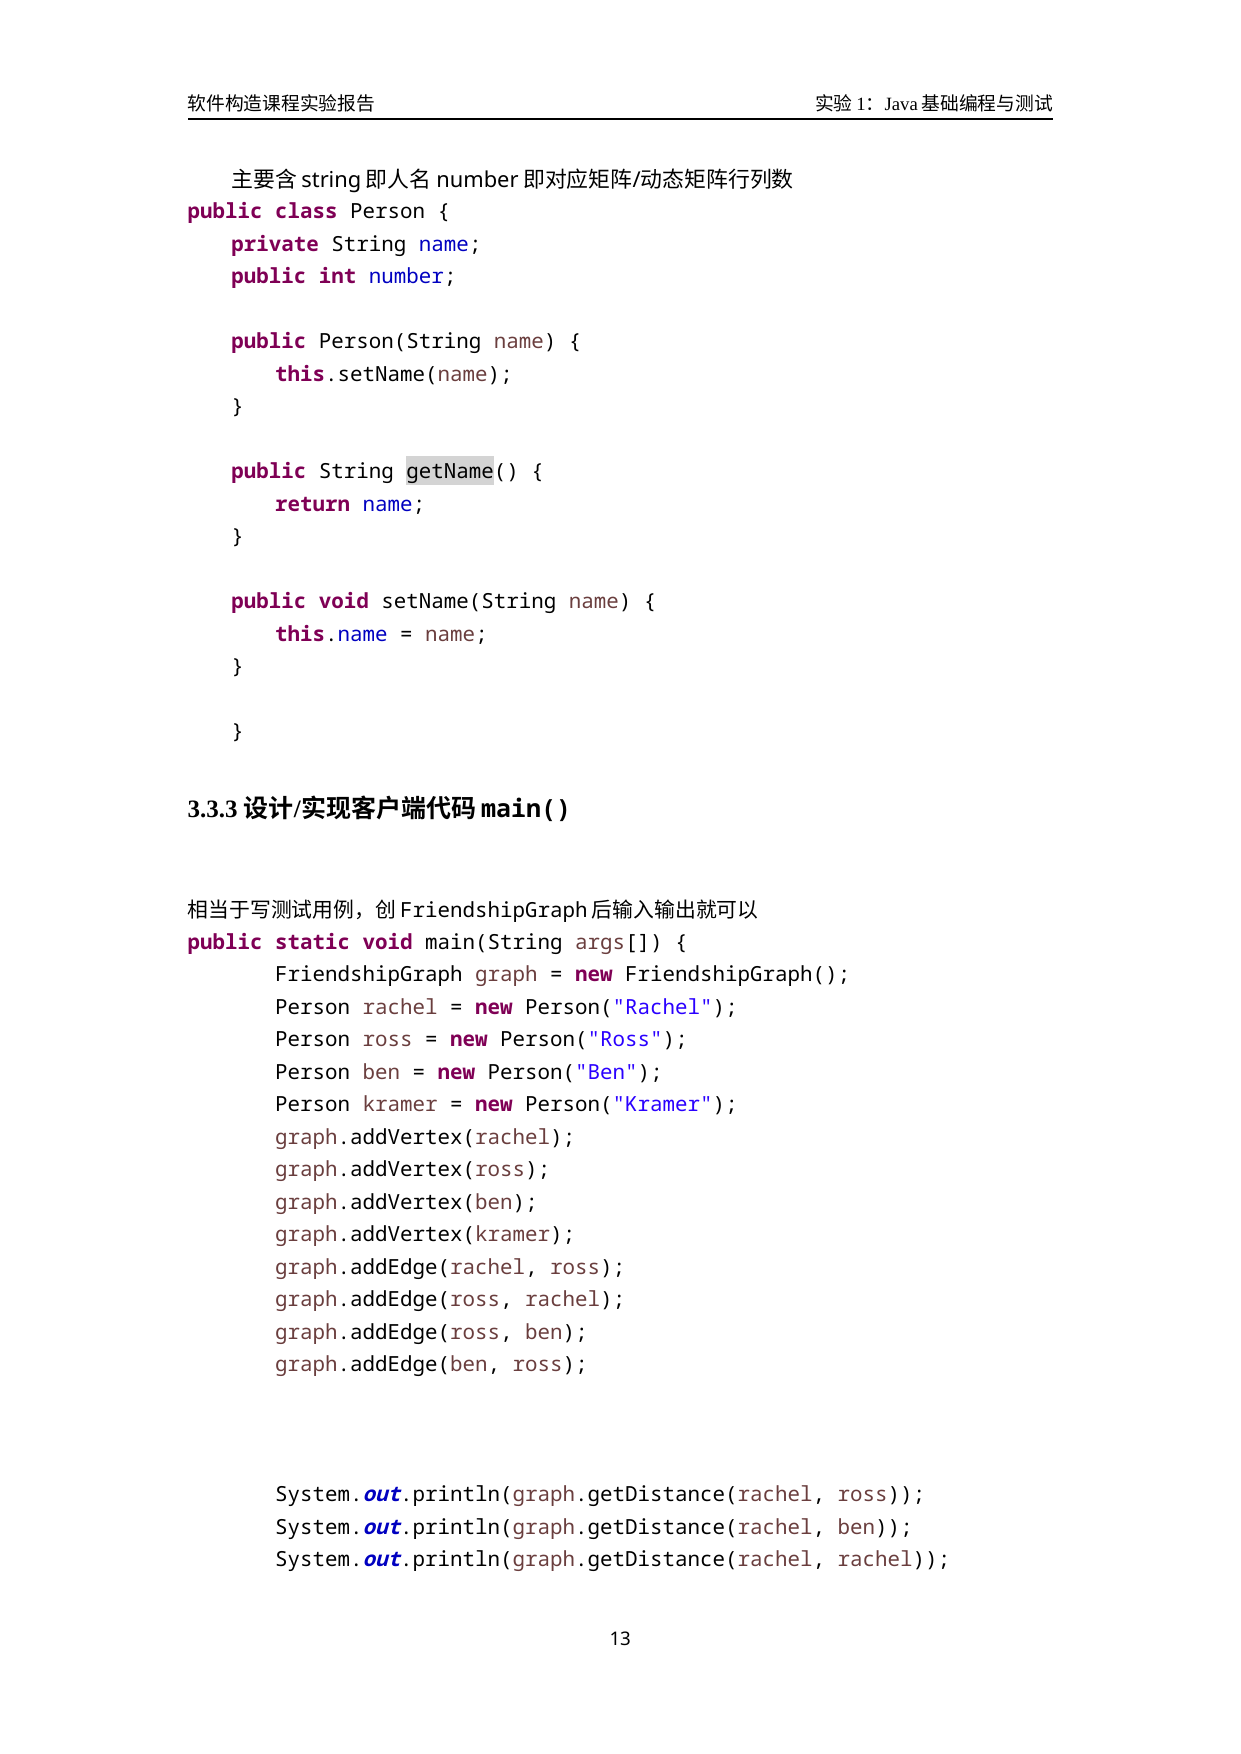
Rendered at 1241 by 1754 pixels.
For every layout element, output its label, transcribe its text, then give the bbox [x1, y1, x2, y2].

text Person ben = new Person("Ben"); [187, 1055, 1053, 1088]
text 主要含string即人名 number即对应矩阵/动态矩阵行列数 [187, 162, 1053, 194]
text Person ross = new Person("Ross"); [187, 1023, 1053, 1055]
text graph.addEdge(ben, ross); [187, 1348, 1053, 1380]
text graph.addEdge(ross, rachel); [187, 1283, 1053, 1315]
text public String getName() { [187, 454, 1053, 487]
text public Person(String name) { [187, 324, 1053, 357]
text } [187, 389, 1053, 422]
text private String name; [187, 227, 1053, 259]
text public void setName(String name) { [187, 584, 1053, 617]
text System.out.println(graph.getDistance(rachel, ben)); [187, 1510, 1053, 1543]
text return name; [187, 487, 1053, 519]
text graph.addEdge(rachel, ross); [187, 1250, 1053, 1283]
text Person rachel = new Person("Rachel"); [187, 990, 1053, 1023]
text } [187, 649, 1053, 682]
text System.out.println(graph.getDistance(rachel, rachel)); [187, 1543, 1053, 1575]
text graph.addEdge(ross, ben); [187, 1315, 1053, 1348]
text } [187, 714, 1053, 747]
text public class Person { [187, 194, 1053, 227]
text FriendshipGraph graph = new FriendshipGraph(); [187, 958, 1053, 990]
text public static void main(String args[]) { [187, 925, 1053, 958]
text this.setName(name); [187, 357, 1053, 389]
text System.out.println(graph.getDistance(rachel, ross)); [187, 1478, 1053, 1510]
text this.name = name; [187, 617, 1053, 649]
text graph.addVertex(ben); [187, 1185, 1053, 1218]
text public int number; [187, 259, 1053, 292]
text graph.addVertex(ross); [187, 1153, 1053, 1185]
text graph.addVertex(kramer); [187, 1218, 1053, 1250]
text } [187, 519, 1053, 552]
text graph.addVertex(rachel); [187, 1120, 1053, 1153]
subtitle 设计/实现客户端代码main() [187, 774, 1053, 839]
text 相当于写测试用例，创FriendshipGraph后输入输出就可以 [187, 893, 1053, 925]
text Person kramer = new Person("Kramer"); [187, 1088, 1053, 1120]
